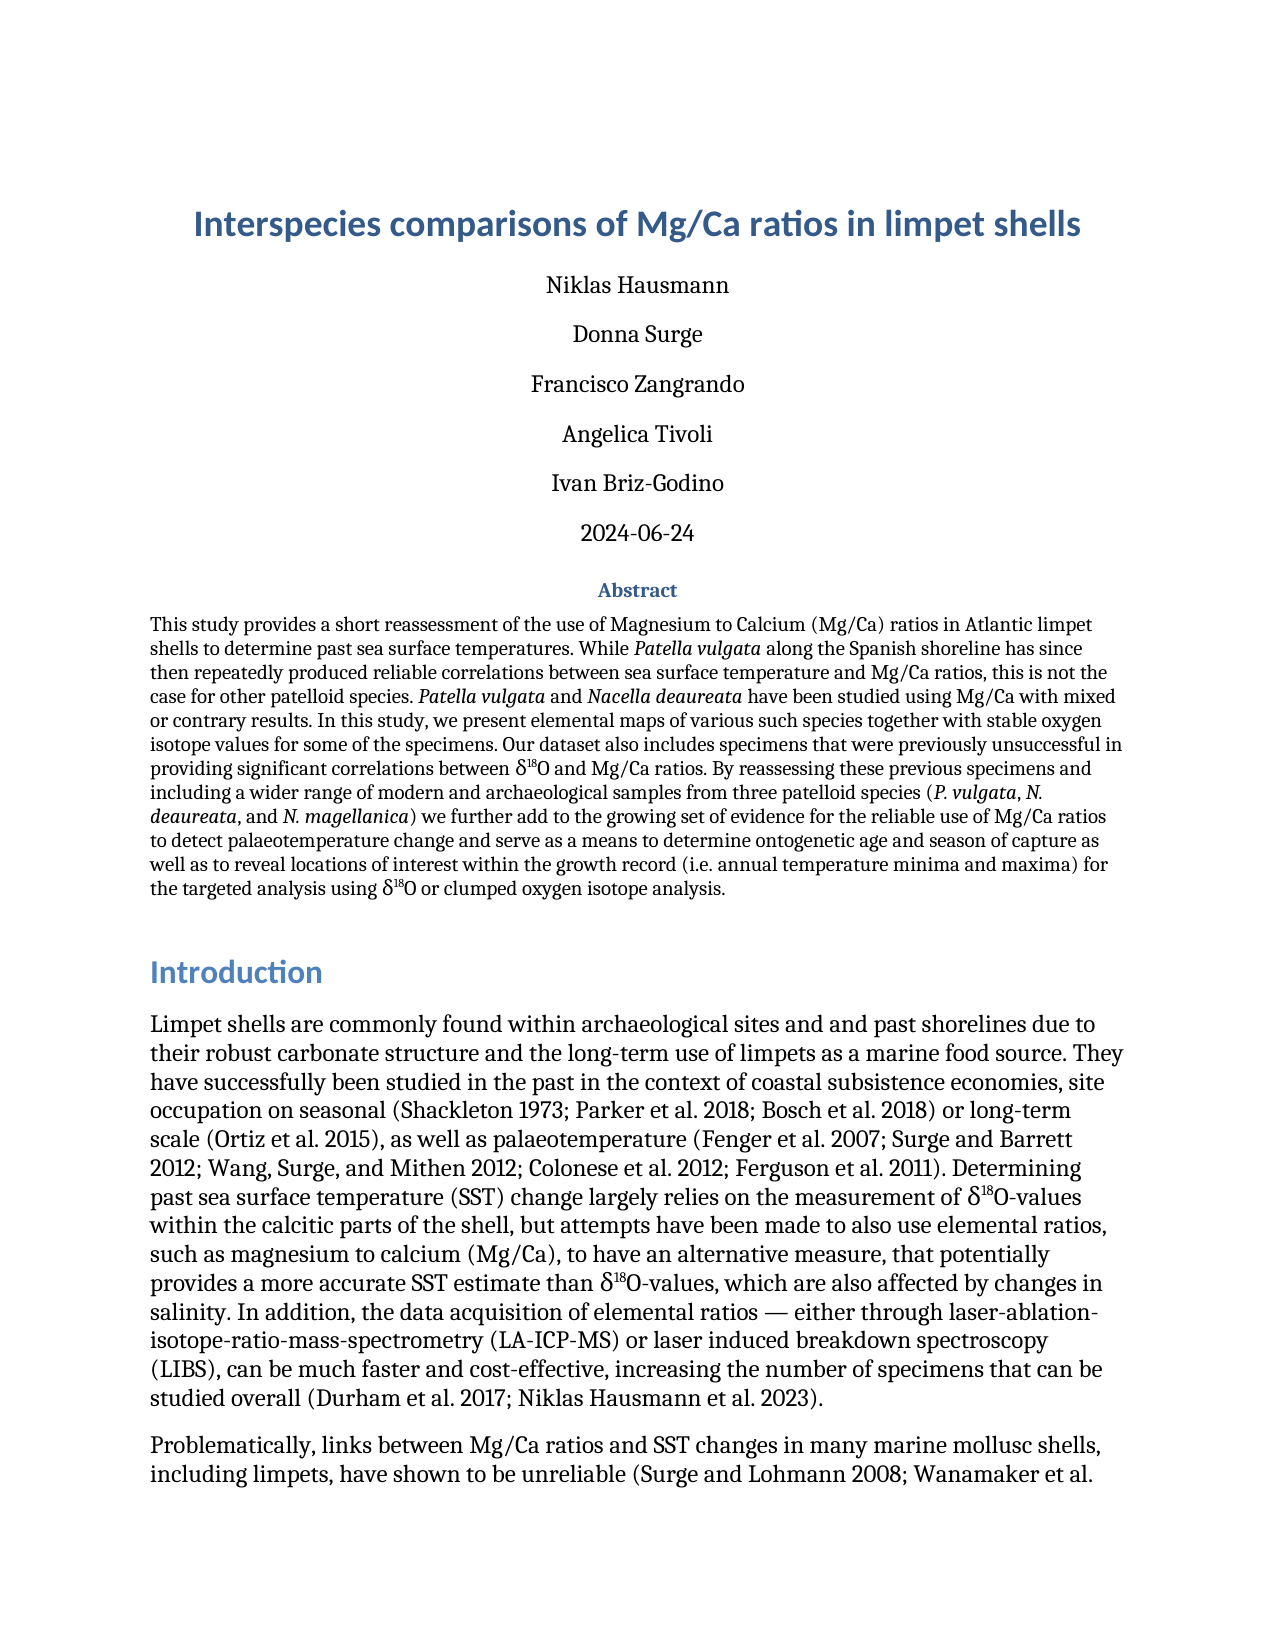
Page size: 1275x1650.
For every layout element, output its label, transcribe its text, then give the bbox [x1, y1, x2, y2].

text Niklas Hausmann [150, 271, 1125, 299]
title Interspecies comparisons of Mg/Ca ratios in limpet shells [150, 200, 1125, 246]
text Limpet shells are commonly found within archaeological sites and and past shorelines due to their robust carbonate structure and the long-term use of limpets as a marine food source. They have successfully been studied in the past in the context of coastal subsistence economies, site occupation on seasonal (Shackleton 1973; Parker et al. 2018; Bosch et al. 2018) or long-term scale (Ortiz et al. 2015), as well as palaeotemperature (Fenger et al. 2007; Surge and Barrett 2012; Wang, Surge, and Mithen 2012; Colonese et al. 2012; Ferguson et al. 2011). Determining past sea surface temperature (SST) change largely relies on the measurement of δ18O-values within the calcitic parts of the shell, but attempts have been made to also use elemental ratios, such as magnesium to calcium (Mg/Ca), to have an alternative measure, that potentially provides a more accurate SST estimate than δ18O-values, which are also affected by changes in salinity. In addition, the data acquisition of elemental ratios — either through laser-ablation-isotope-ratio-mass-spectrometry (LA-ICP-MS) or laser induced breakdown spectroscopy (LIBS), can be much faster and cost-effective, increasing the number of specimens that can be studied overall (Durham et al. 2017; Niklas Hausmann et al. 2023). [150, 1010, 1125, 1413]
text 2024-06-24 [150, 519, 1125, 547]
text This study provides a short reassessment of the use of Magnesium to Calcium (Mg/Ca) ratios in Atlantic limpet shells to determine past sea surface temperatures. While Patella vulgata along the Spanish shoreline has since then repeatedly produced reliable correlations between sea surface temperature and Mg/Ca ratios, this is not the case for other patelloid species. Patella vulgata and Nacella deaureata have been studied using Mg/Ca with mixed or contrary results. In this study, we present elemental maps of various such species together with stable oxygen isotope values for some of the specimens. Our dataset also includes specimens that were previously unsuccessful in providing significant correlations between δ18O and Mg/Ca ratios. By reassessing these previous specimens and including a wider range of modern and archaeological samples from three patelloid species (P. vulgata, N. deaureata, and N. magellanica) we further add to the growing set of evidence for the reliable use of Mg/Ca ratios to detect palaeotemperature change and serve as a means to determine ontogenetic age and season of capture as well as to reveal locations of interest within the growth record (i.e. annual temperature minima and maxima) for the targeted analysis using δ18O or clumped oxygen isotope analysis. [150, 613, 1125, 901]
text Angelica Tivoli [150, 419, 1125, 448]
text Donna Surge [150, 320, 1125, 349]
text Ivan Briz-Godino [150, 469, 1125, 498]
title Abstract [150, 579, 1125, 603]
text Francisco Zangrando [150, 370, 1125, 399]
subtitle Introduction [150, 951, 1125, 991]
